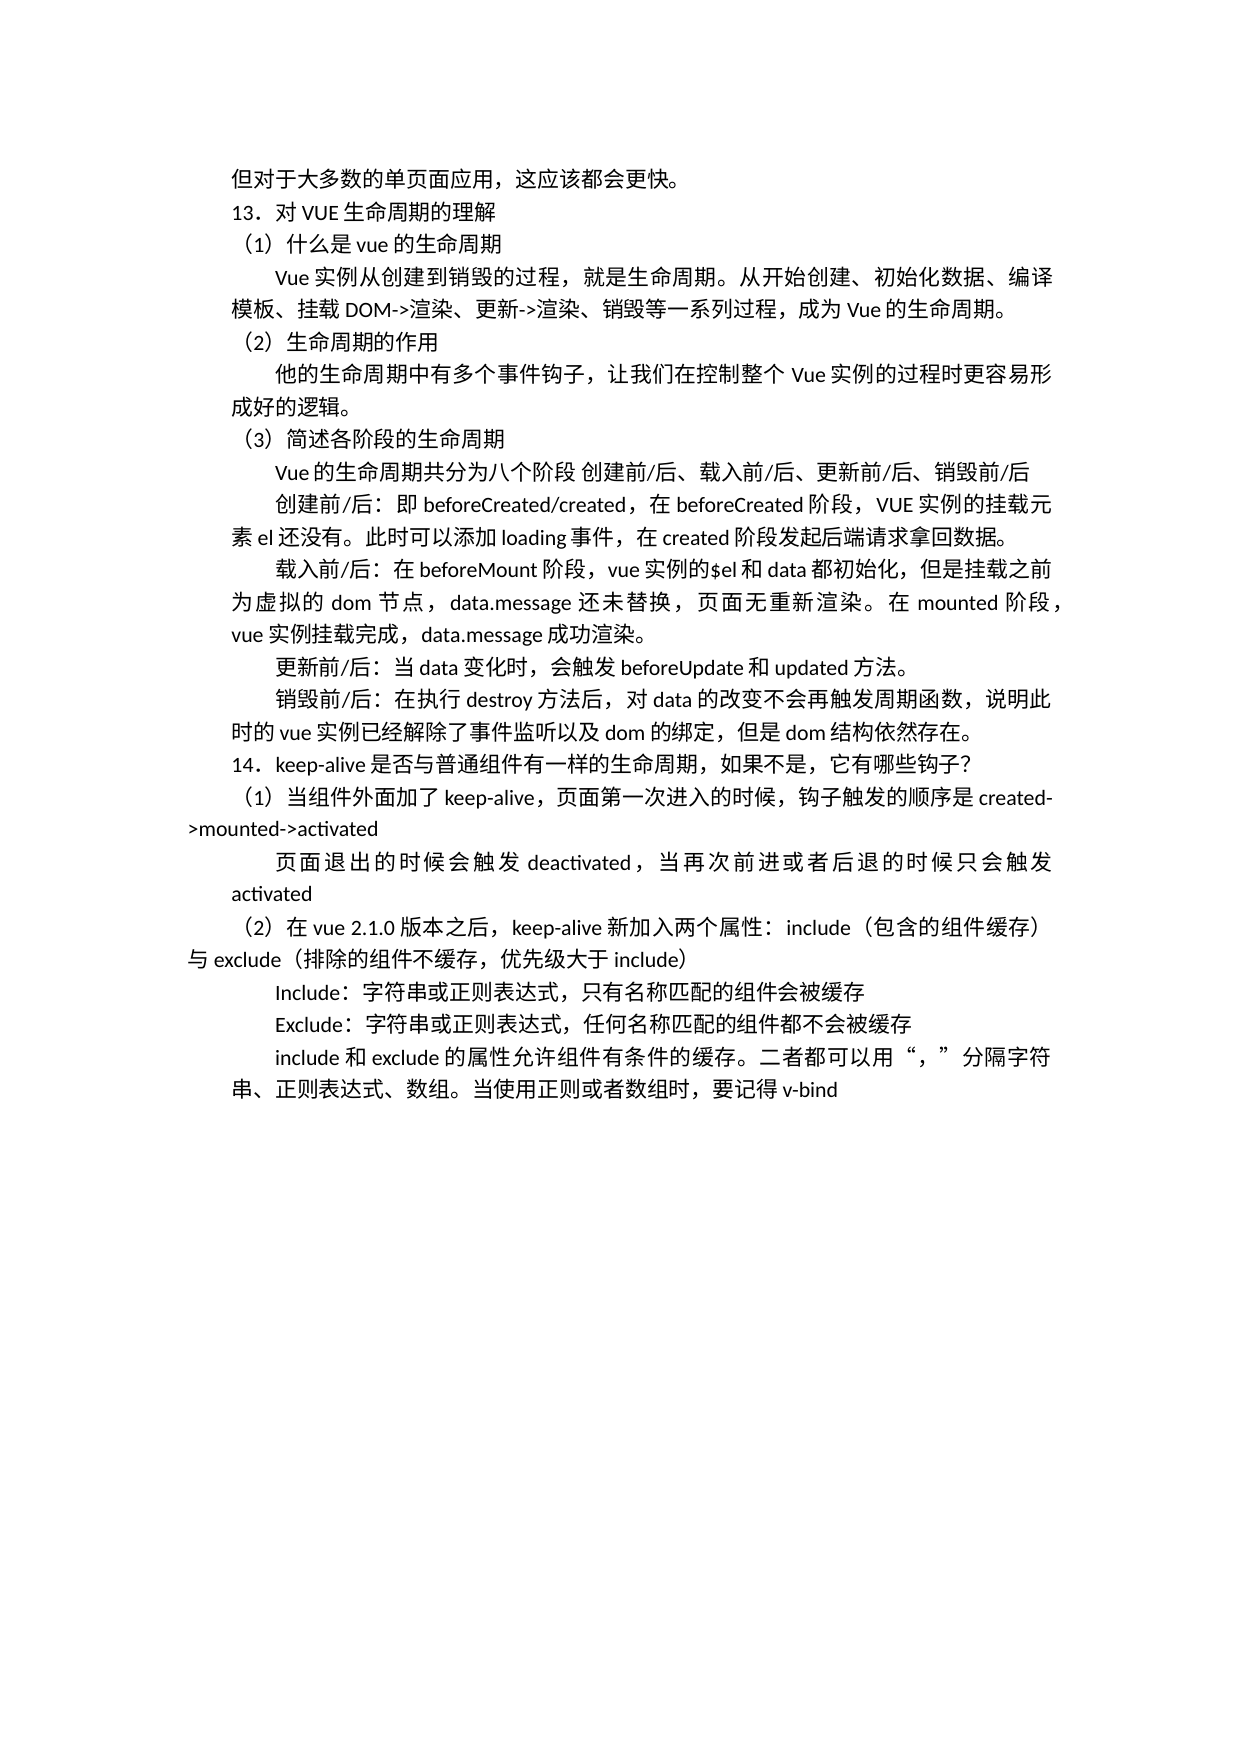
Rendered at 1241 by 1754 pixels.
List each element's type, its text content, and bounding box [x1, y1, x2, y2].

list 载入前/后：在beforeMount阶段，vue实例的$el和data都初始化，但是挂载之前为虚拟的dom节点，data.message还未替换，页面无重新渲染。在mounted阶段，vue实例挂载完成，data.message成功渲染。 [231, 552, 1053, 649]
list 什么是vue的生命周期 [187, 227, 1053, 259]
list 销毁前/后：在执行destroy方法后，对data的改变不会再触发周期函数，说明此时的vue实例已经解除了事件监听以及dom的绑定，但是dom结构依然存在。 [231, 682, 1053, 747]
list include和exclude的属性允许组件有条件的缓存。二者都可以用“，”分隔字符串、正则表达式、数组。当使用正则或者数组时，要记得v-bind [231, 1039, 1053, 1104]
list 当组件外面加了keep-alive，页面第一次进入的时候，钩子触发的顺序是created->mounted->activated [187, 779, 1053, 844]
list 如果是单一的，频繁更新的话，虚拟DOM将会花费更多的时间处理计算的工作。但对于大多数的单页面应用，这应该都会更快。 [231, 162, 1053, 194]
list 简述各阶段的生命周期 [187, 422, 1053, 454]
list Include：字符串或正则表达式，只有名称匹配的组件会被缓存 [231, 974, 1053, 1007]
list 他的生命周期中有多个事件钩子，让我们在控制整个Vue实例的过程时更容易形成好的逻辑。 [231, 357, 1053, 422]
list Vue实例从创建到销毁的过程，就是生命周期。从开始创建、初始化数据、编译模板、挂载DOM->渲染、更新->渲染、销毁等一系列过程，成为Vue的生命周期。 [231, 259, 1053, 324]
list Exclude：字符串或正则表达式，任何名称匹配的组件都不会被缓存 [231, 1007, 1053, 1039]
list 在vue 2.1.0版本之后，keep-alive新加入两个属性：include（包含的组件缓存）与exclude（排除的组件不缓存，优先级大于include） [187, 909, 1053, 974]
list 生命周期的作用 [187, 324, 1053, 357]
list 页面退出的时候会触发deactivated，当再次前进或者后退的时候只会触发activated [231, 844, 1053, 909]
list 对VUE生命周期的理解 [187, 194, 1053, 227]
list 更新前/后：当data变化时，会触发beforeUpdate和updated方法。 [231, 649, 1053, 682]
list Vue的生命周期共分为八个阶段 创建前/后、载入前/后、更新前/后、销毁前/后 [231, 454, 1053, 487]
list keep-alive是否与普通组件有一样的生命周期，如果不是，它有哪些钩子？ [187, 747, 1053, 779]
list 创建前/后：即beforeCreated/created，在beforeCreated阶段，VUE实例的挂载元素el还没有。此时可以添加loading事件，在created阶段发起后端请求拿回数据。 [231, 487, 1053, 552]
